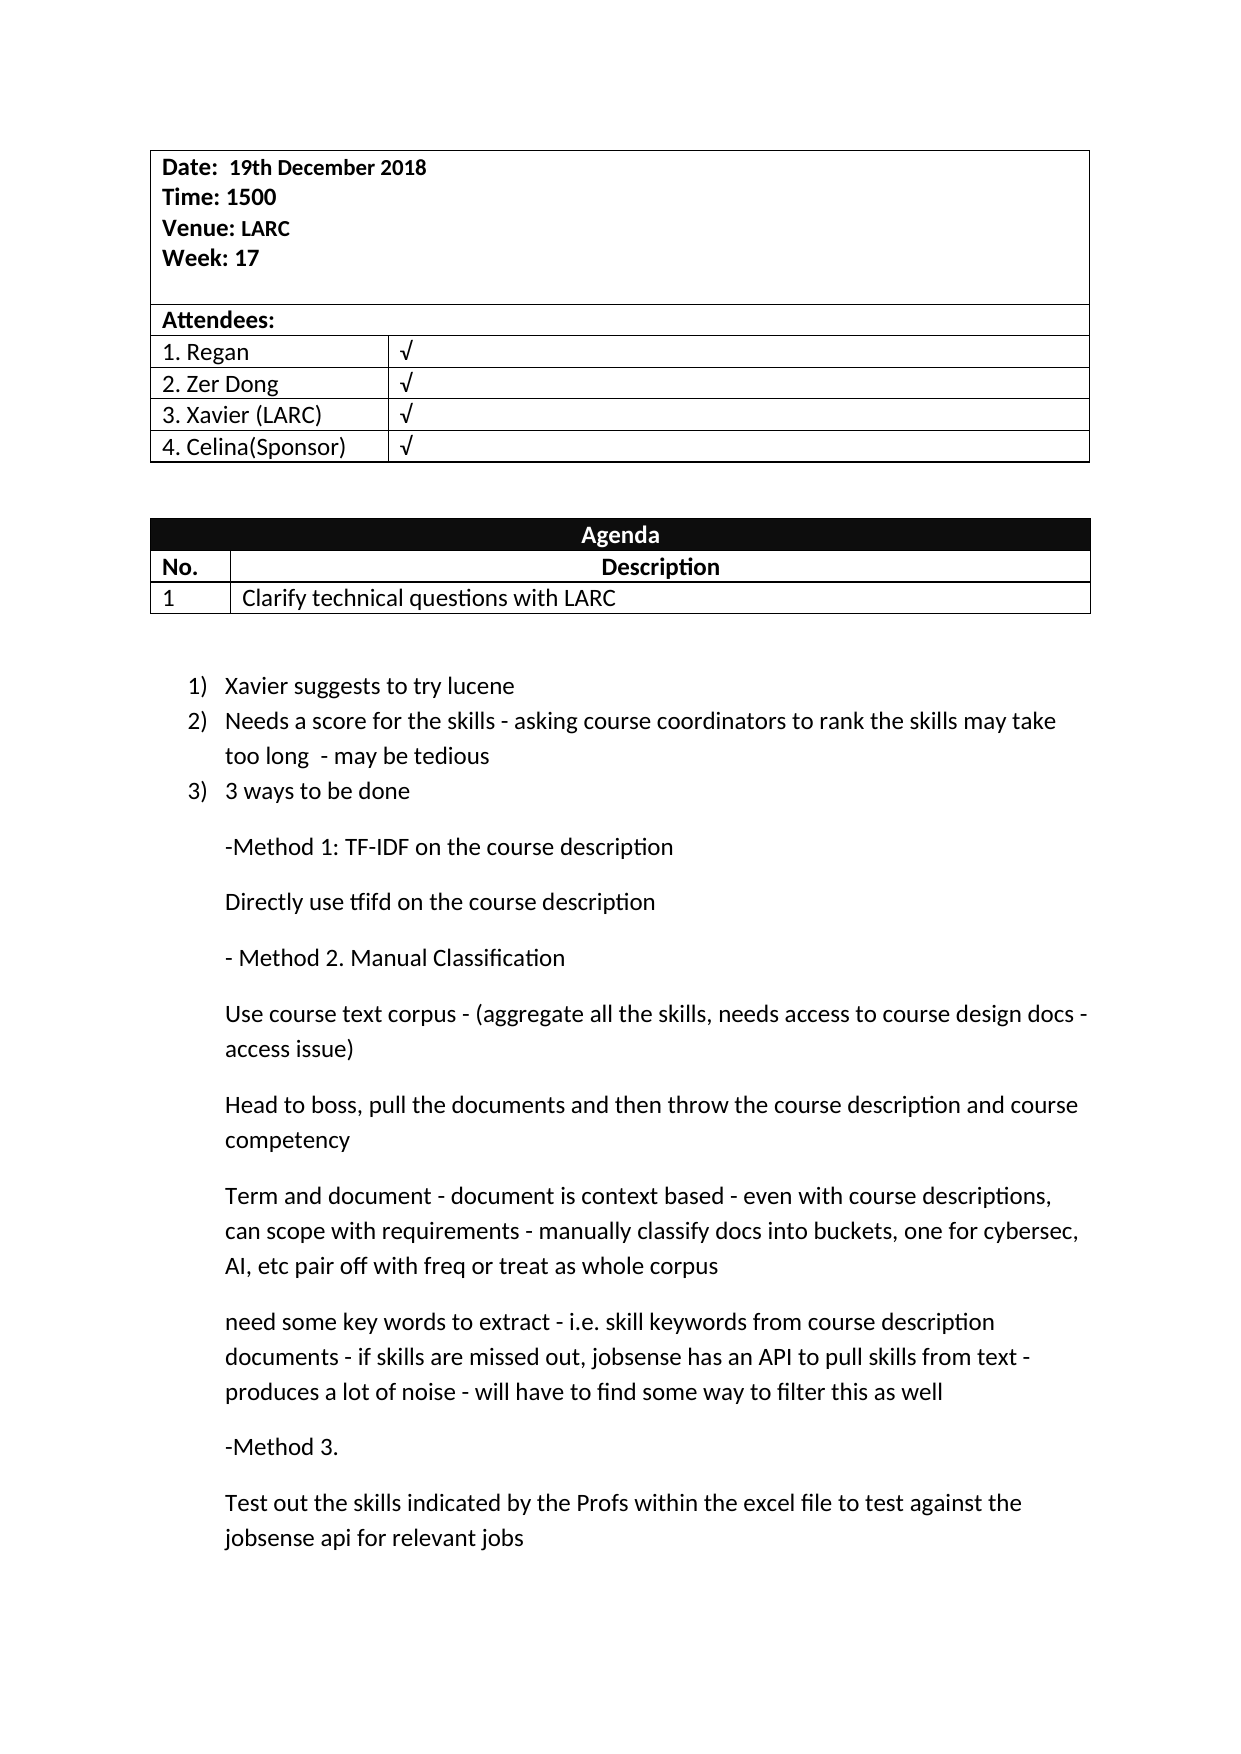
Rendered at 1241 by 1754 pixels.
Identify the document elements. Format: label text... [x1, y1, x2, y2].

text -Method 1: TF-IDF on the course description [150, 831, 1090, 861]
text Term and document - document is context based - even with course descriptions, can scope with requirements - manually classify docs into buckets, one for cybersec, AI, etc pair off with freq or treat as whole corpus [225, 1180, 1090, 1280]
table_cell 1. Regan [151, 336, 388, 367]
text Head to boss, pull the documents and then throw the course description and course competency [150, 1089, 1090, 1154]
list Xavier suggests to try lucene [187, 670, 1090, 700]
table_cell √ [389, 368, 1089, 398]
table_cell 3. Xavier (LARC) [151, 399, 388, 430]
table_header Date: 19th December 2018 Time: 1500 Venue: LARC Week: 17 [151, 151, 1089, 304]
table_cell Clarify technical questions with LARC [231, 583, 1090, 613]
table_cell 4. Celina(Sponsor) [151, 431, 388, 461]
table_cell Description [231, 551, 1090, 581]
list 3 ways to be done [187, 775, 1090, 805]
text - Method 2. Manual Classification [150, 942, 1090, 973]
table_cell Attendees: [151, 305, 1089, 335]
text need some key words to extract - i.e. skill keywords from course description documents - if skills are missed out, jobsense has an API to pull skills from text - produces a lot of noise - will have to find some way to filter this as well [225, 1306, 1090, 1406]
text Use course text corpus - (aggregate all the skills, needs access to course design docs - access issue) [225, 998, 1090, 1064]
table_cell √ [389, 336, 1089, 367]
table_cell 2. Zer Dong [151, 368, 388, 398]
text Test out the skills indicated by the Profs within the excel file to test against the jobsense api for relevant jobs [225, 1487, 1090, 1553]
text -Method 3. [225, 1432, 1090, 1462]
text Directly use tfifd on the course description [150, 887, 1090, 917]
table_header Agenda [151, 519, 1090, 550]
table_cell 1 [151, 583, 230, 613]
table_cell √ [389, 431, 1089, 461]
table_cell No. [151, 551, 230, 581]
table_cell √ [389, 399, 1089, 430]
list Needs a score for the skills - asking course coordinators to rank the skills may take too long - may be tedious [187, 705, 1090, 770]
